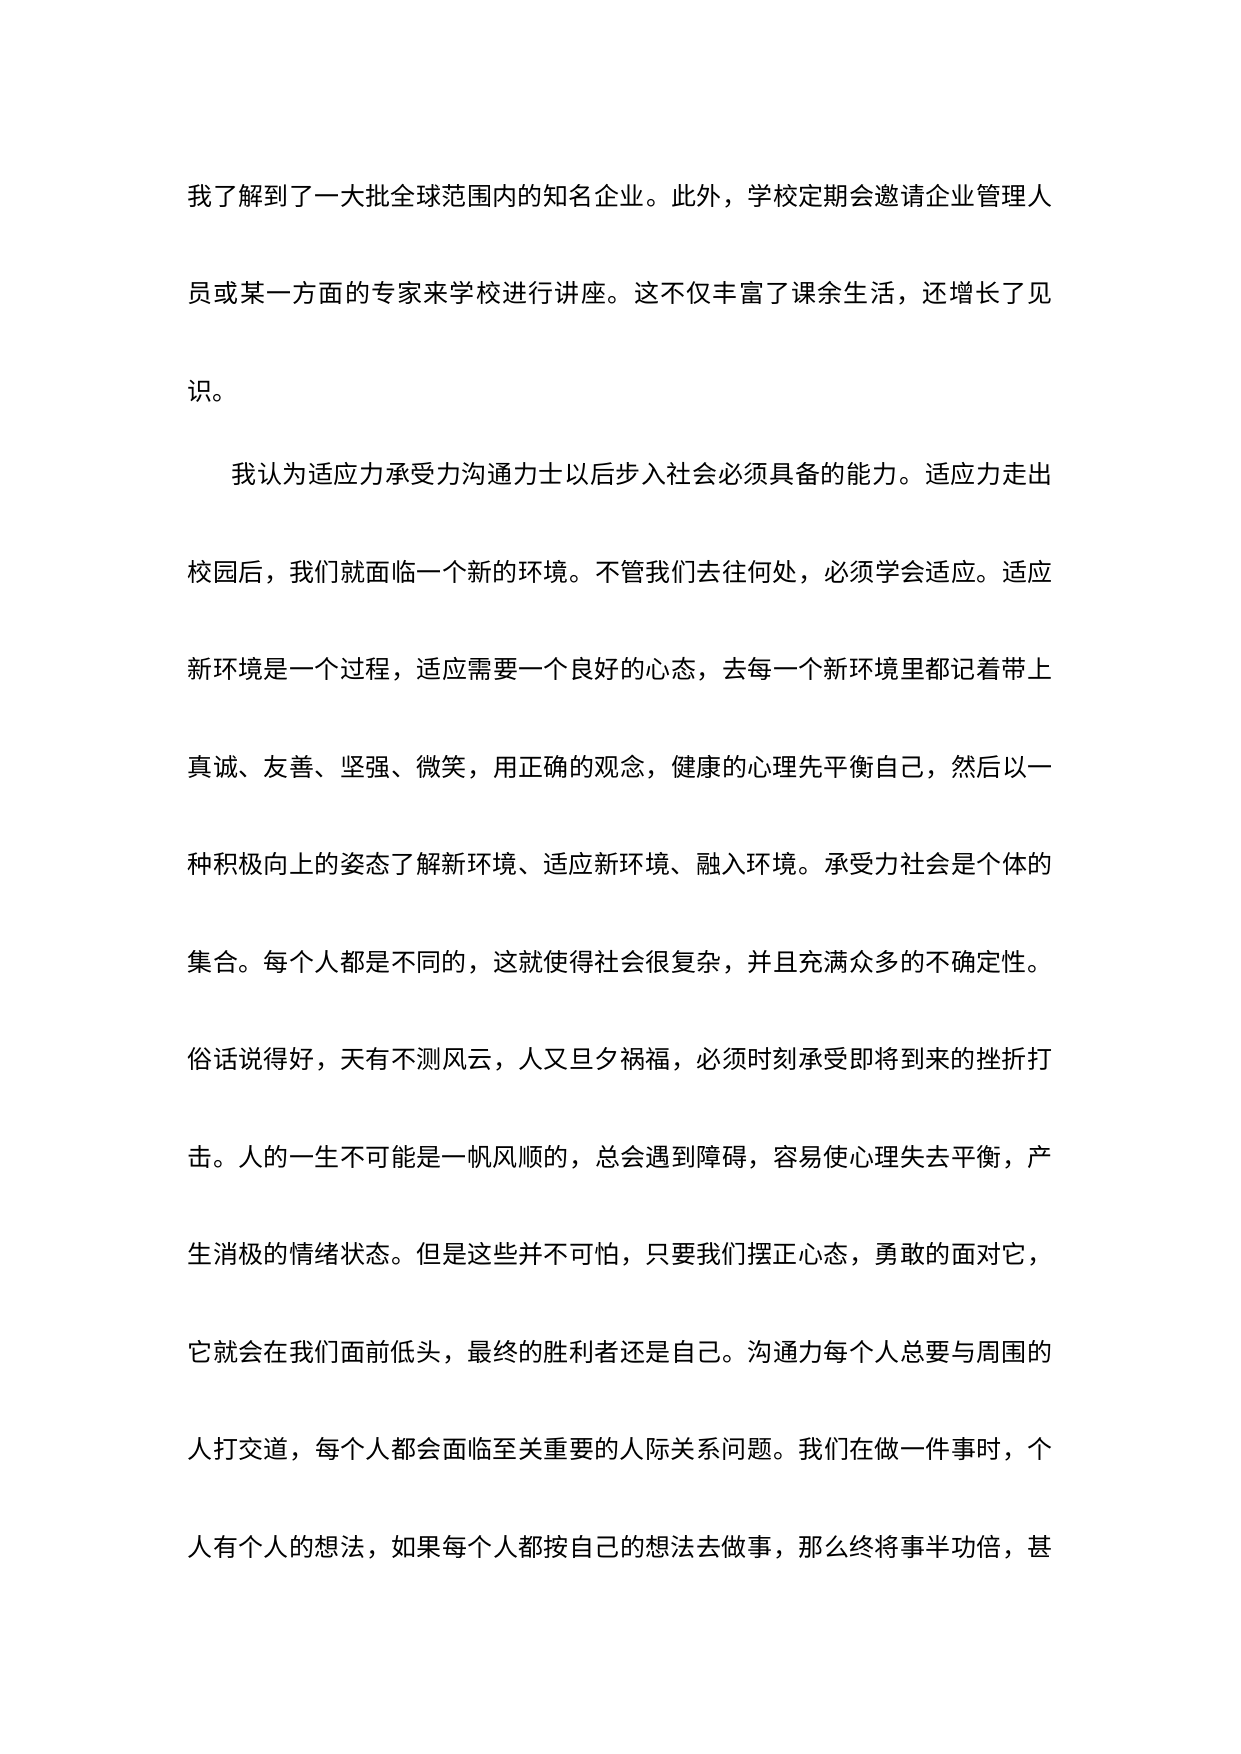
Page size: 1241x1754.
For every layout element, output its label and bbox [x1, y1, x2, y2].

text [187, 162, 1053, 422]
text [187, 440, 1053, 1578]
